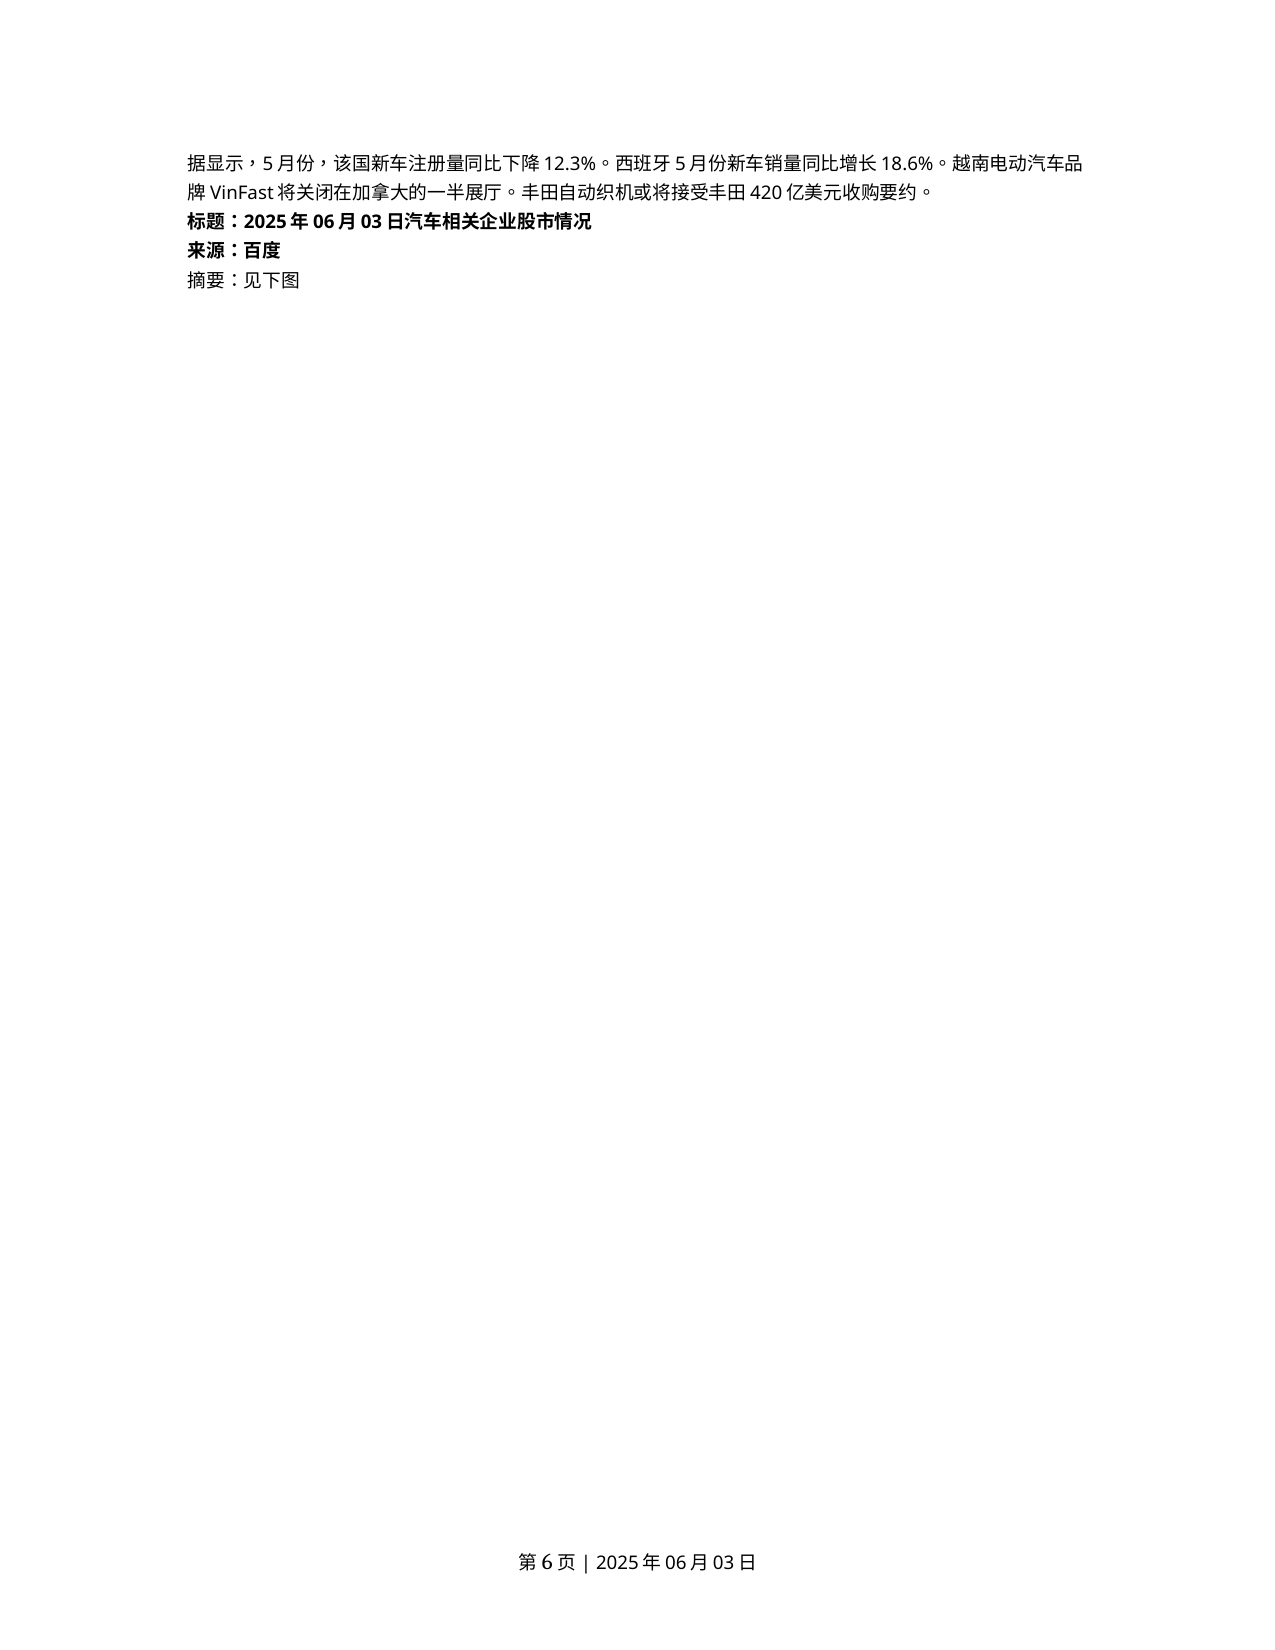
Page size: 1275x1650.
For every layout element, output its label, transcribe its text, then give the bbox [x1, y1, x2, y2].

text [187, 150, 1087, 205]
text 标题：2025年06月03日汽车相关企业股市情况 [187, 208, 1087, 234]
text 来源：百度 [187, 238, 1087, 263]
text 摘要：见下图 [187, 267, 1087, 293]
